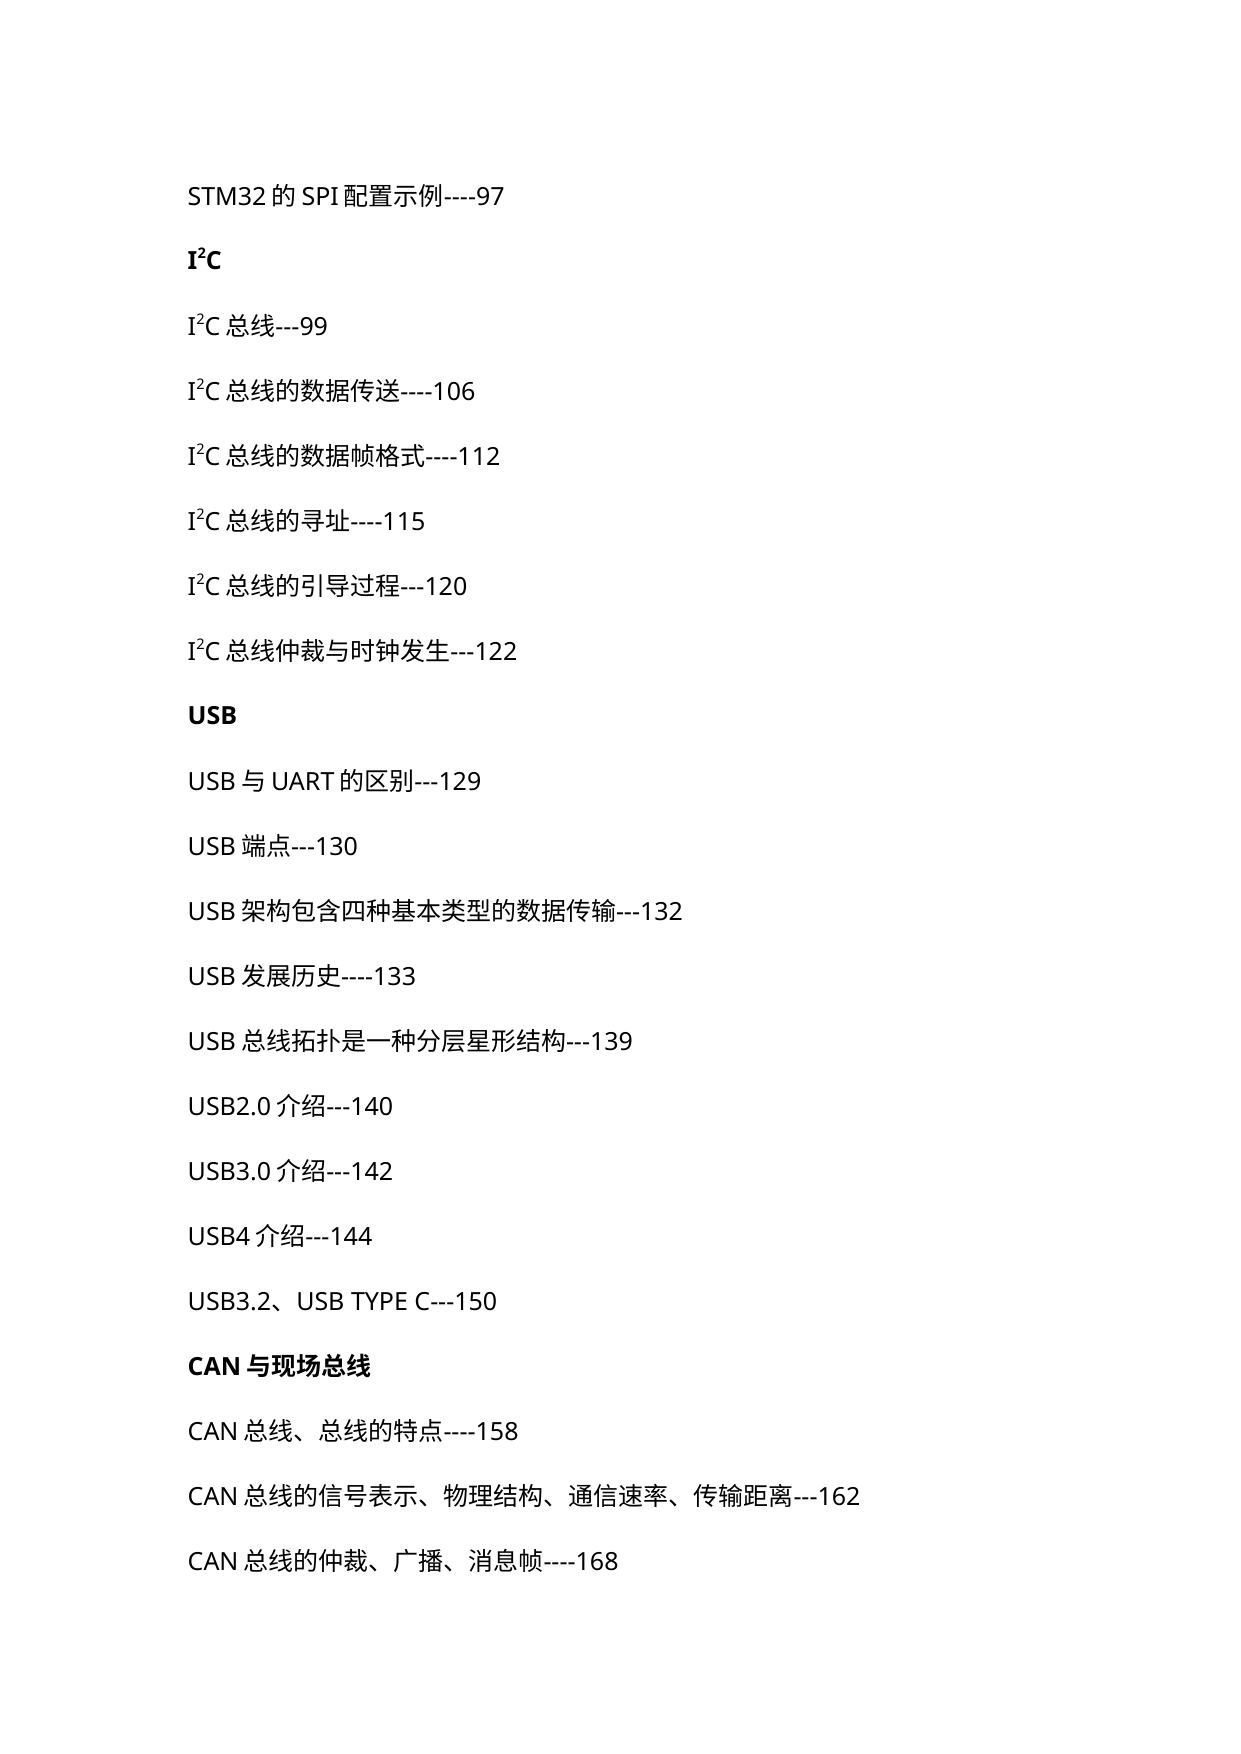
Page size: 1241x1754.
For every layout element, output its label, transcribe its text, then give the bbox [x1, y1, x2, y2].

text USB4介绍---144 [187, 1202, 1053, 1267]
text CAN总线的仲裁、广播、消息帧----168 [187, 1527, 1053, 1592]
text USB与UART的区别---129 [187, 747, 1053, 812]
text USB端点---130 [187, 812, 1053, 877]
text USB3.0介绍---142 [187, 1137, 1053, 1202]
text USB总线拓扑是一种分层星形结构---139 [187, 1007, 1053, 1072]
text USB架构包含四种基本类型的数据传输---132 [187, 877, 1053, 942]
text USB2.0介绍---140 [187, 1072, 1053, 1137]
text STM32的SPI配置示例----97 [187, 162, 1053, 227]
text USB3.2、USB TYPE C---150 [187, 1267, 1053, 1332]
text CAN与现场总线 [187, 1332, 1053, 1397]
text I2C总线的引导过程---120 [187, 552, 1053, 617]
text CAN总线的信号表示、物理结构、通信速率、传输距离---162 [187, 1462, 1053, 1527]
text USB发展历史----133 [187, 942, 1053, 1007]
text I2C总线的数据帧格式----112 [187, 422, 1053, 487]
text I2C [187, 227, 1053, 292]
text USB [187, 682, 1053, 747]
text I2C总线的数据传送----106 [187, 357, 1053, 422]
text I2C总线仲裁与时钟发生---122 [187, 617, 1053, 682]
text I2C总线---99 [187, 292, 1053, 357]
text CAN总线、总线的特点----158 [187, 1397, 1053, 1462]
text I2C总线的寻址----115 [187, 487, 1053, 552]
